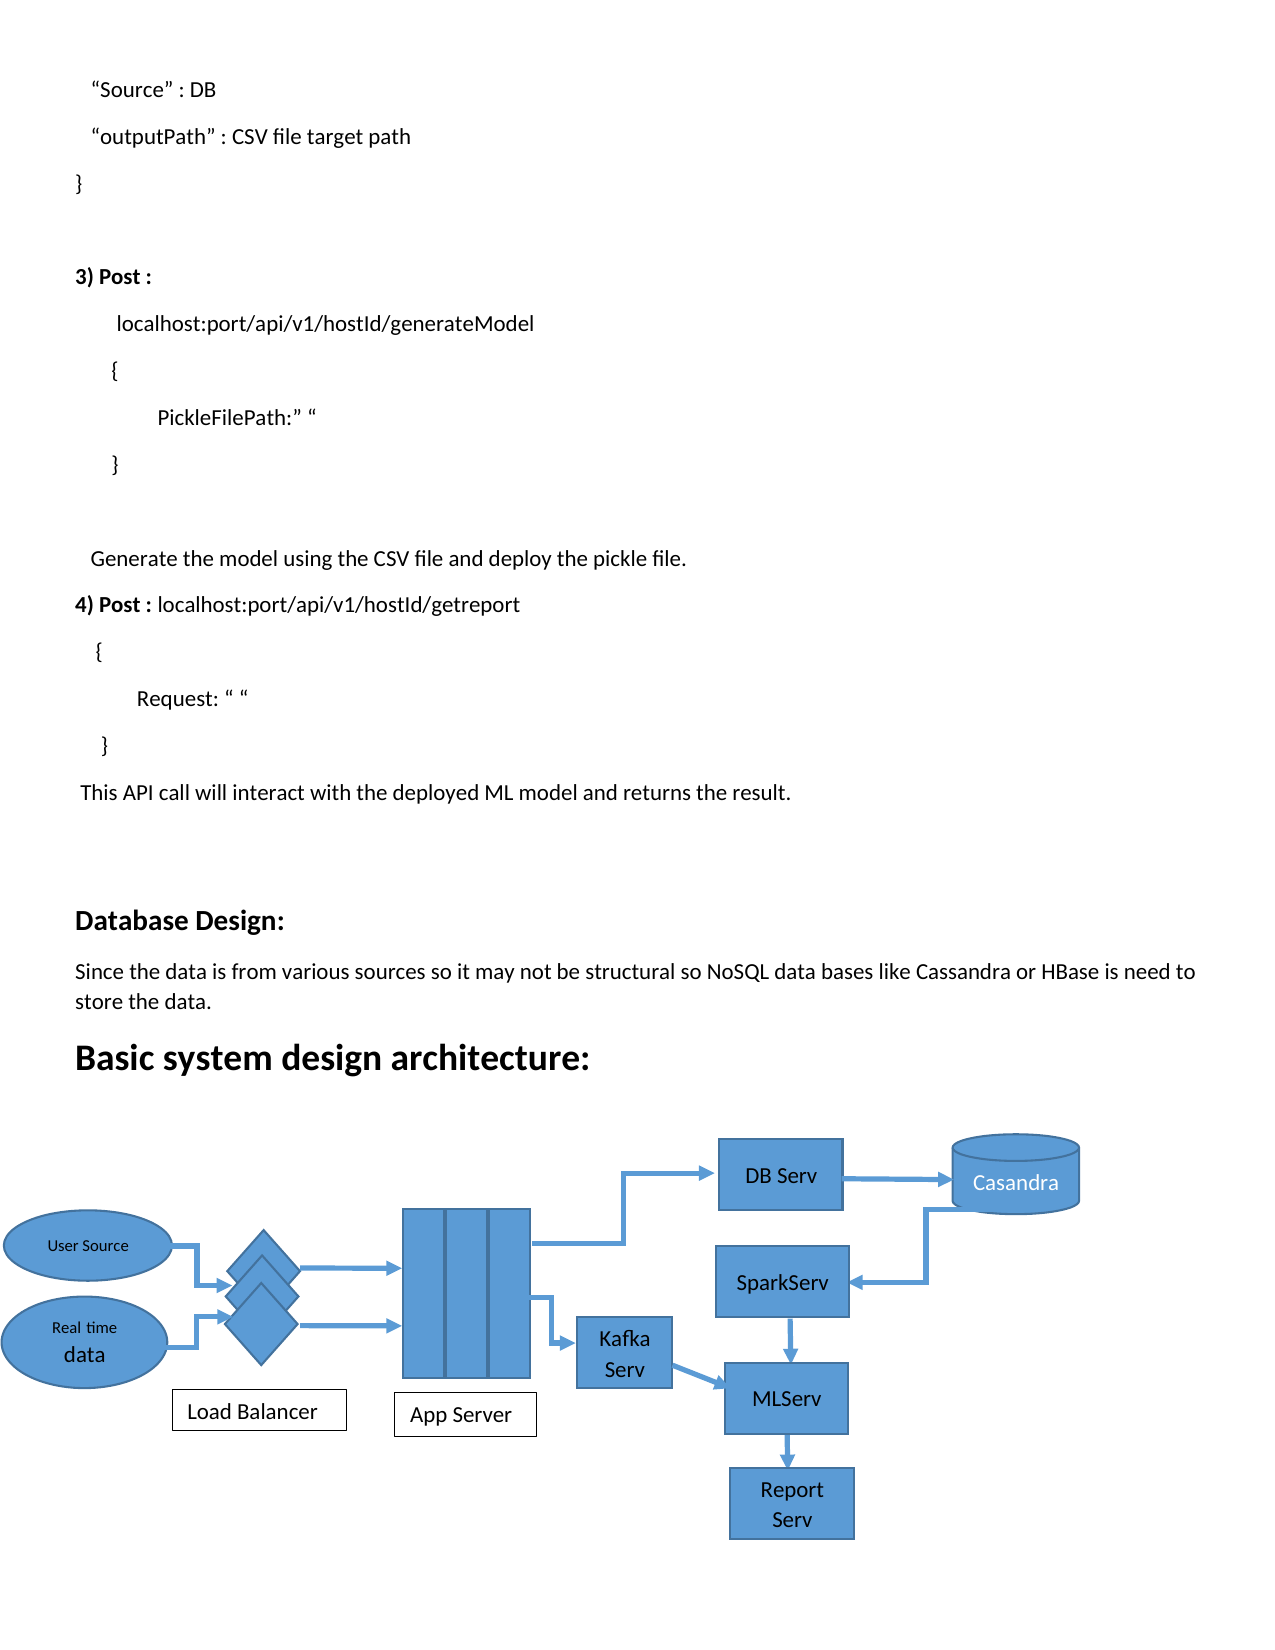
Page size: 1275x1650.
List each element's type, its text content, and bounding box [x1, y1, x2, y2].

text Since the data is from various sources so it may not be structural so NoSQL data bases like Cassandra or HBase is need to store the data. [75, 957, 1200, 1015]
text localhost:port/api/v1/hostId/generateModel [75, 309, 1200, 337]
text This API call will interact with the deployed ML model and returns the result. [75, 778, 1200, 806]
text “Source” : DB [75, 75, 1200, 103]
text } [75, 450, 1200, 478]
text } [75, 169, 1200, 197]
text “outputPath” : CSV file target path [75, 122, 1200, 150]
text { [75, 356, 1200, 384]
text PickleFilePath:” “ [75, 403, 1200, 431]
text Generate the model using the CSV file and deploy the pickle file. [75, 544, 1200, 572]
text { [75, 637, 1200, 666]
text Basic system design architecture: [75, 1034, 1200, 1080]
text Request: “ “ [75, 684, 1200, 712]
text 4) Post : localhost:port/api/v1/hostId/getreport [75, 591, 1200, 619]
text Database Design: [75, 902, 1200, 938]
text } [75, 731, 1200, 759]
text 3) Post : [75, 262, 1200, 291]
